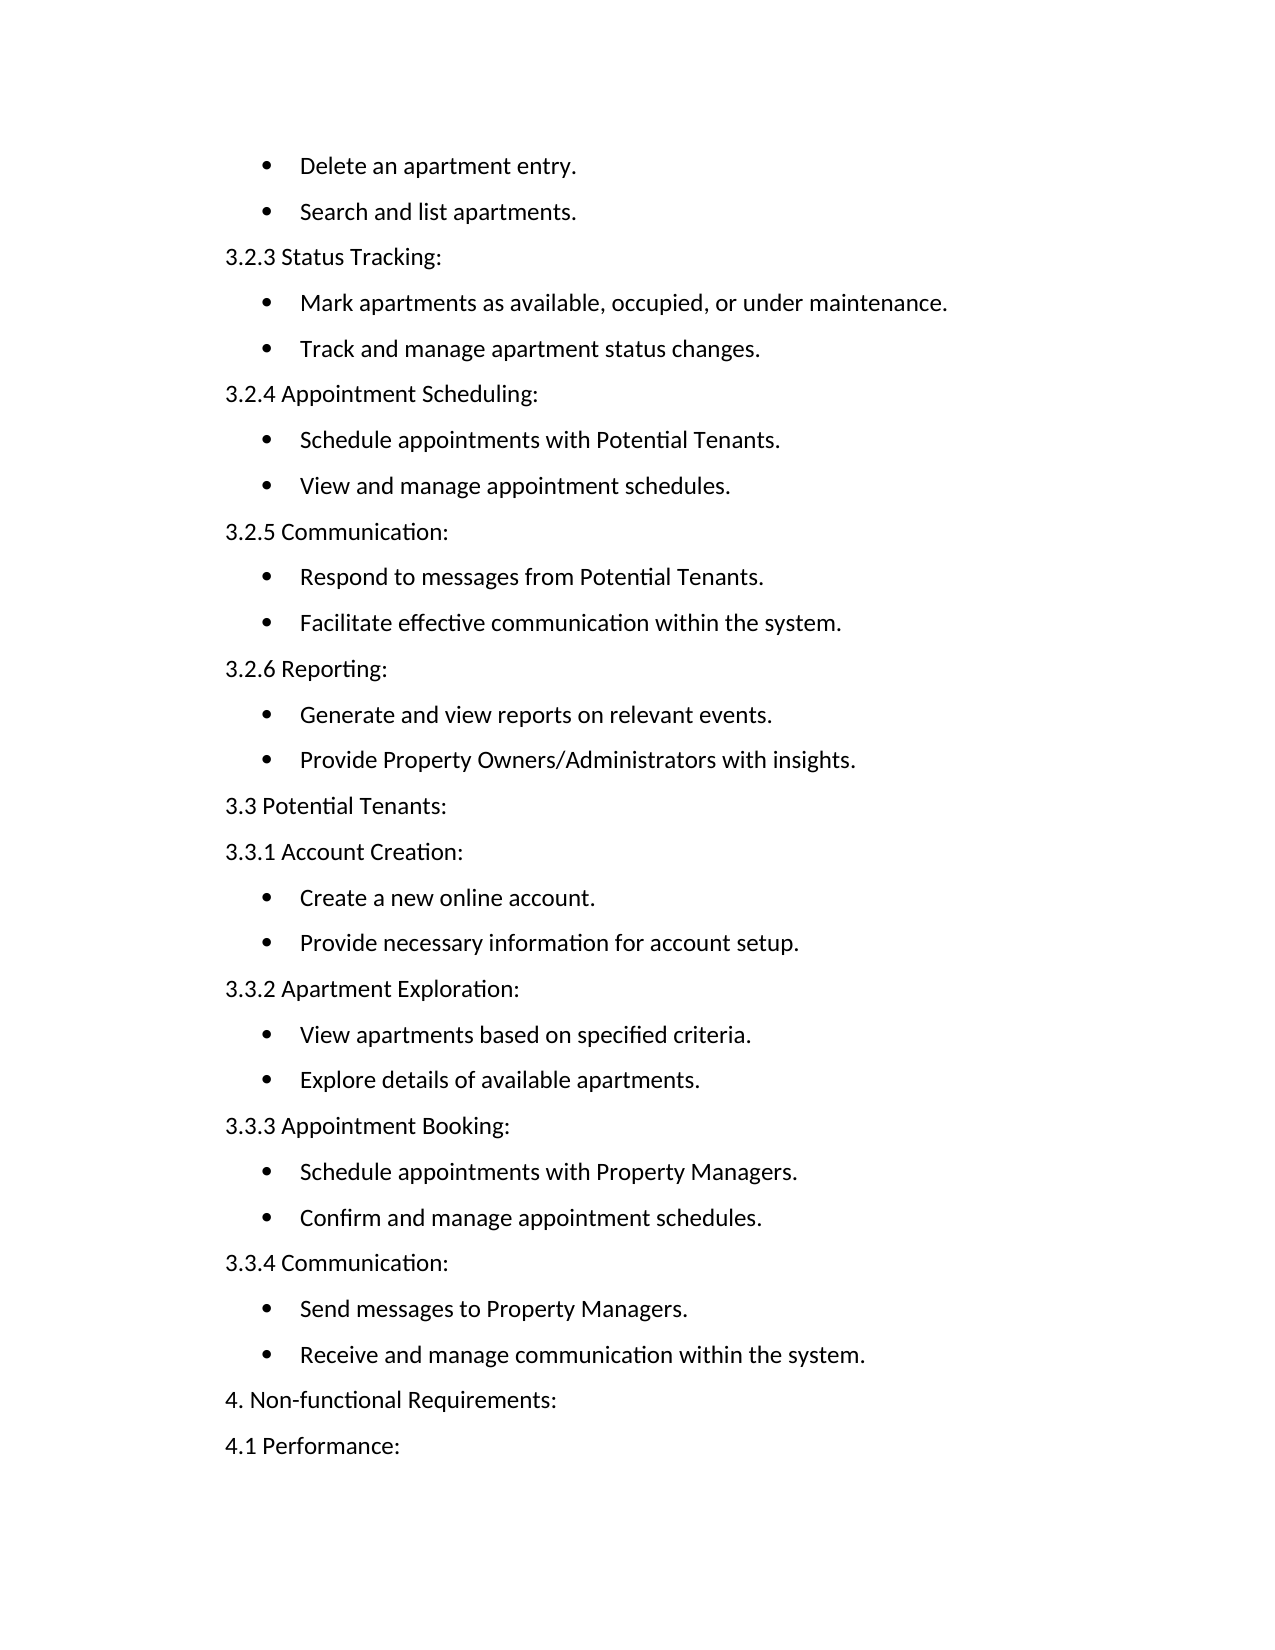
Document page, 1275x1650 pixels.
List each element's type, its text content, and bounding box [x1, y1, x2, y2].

list Provide Property Owners/Administrators with insights. [262, 744, 1125, 775]
list Respond to messages from Potential Tenants. [262, 562, 1125, 592]
list 3.2.5 Communication: [225, 516, 1125, 546]
list View and manage appointment schedules. [262, 470, 1125, 501]
list Receive and manage communication within the system. [262, 1339, 1125, 1369]
list Search and list apartments. [262, 196, 1125, 226]
list Create a new online account. [262, 882, 1125, 912]
list Schedule appointments with Property Managers. [262, 1156, 1125, 1187]
list View apartments based on specified criteria. [262, 1019, 1125, 1049]
list Provide necessary information for account setup. [262, 927, 1125, 958]
list Schedule appointments with Potential Tenants. [262, 424, 1125, 455]
list 3.2.3 Status Tracking: [225, 241, 1125, 272]
list Send messages to Property Managers. [262, 1293, 1125, 1324]
list 4.1 Performance: [225, 1430, 1125, 1461]
list Track and manage apartment status changes. [262, 333, 1125, 363]
list 3.2.6 Reporting: [225, 653, 1125, 683]
list Generate and view reports on relevant events. [262, 699, 1125, 729]
list 3.2.4 Appointment Scheduling: [225, 379, 1125, 409]
list Confirm and manage appointment schedules. [262, 1202, 1125, 1232]
list Facilitate effective communication within the system. [262, 607, 1125, 638]
list 3.3.4 Communication: [225, 1247, 1125, 1278]
list Explore details of available apartments. [262, 1064, 1125, 1095]
list 3.3.1 Account Creation: [225, 836, 1125, 866]
list 3.3 Potential Tenants: [225, 790, 1125, 821]
list 3.3.2 Apartment Exploration: [225, 973, 1125, 1004]
list 3.3.3 Appointment Booking: [225, 1110, 1125, 1141]
list Delete an apartment entry. [262, 150, 1125, 181]
list 4. Non-functional Requirements: [225, 1385, 1125, 1415]
list Mark apartments as available, occupied, or under maintenance. [262, 287, 1125, 318]
